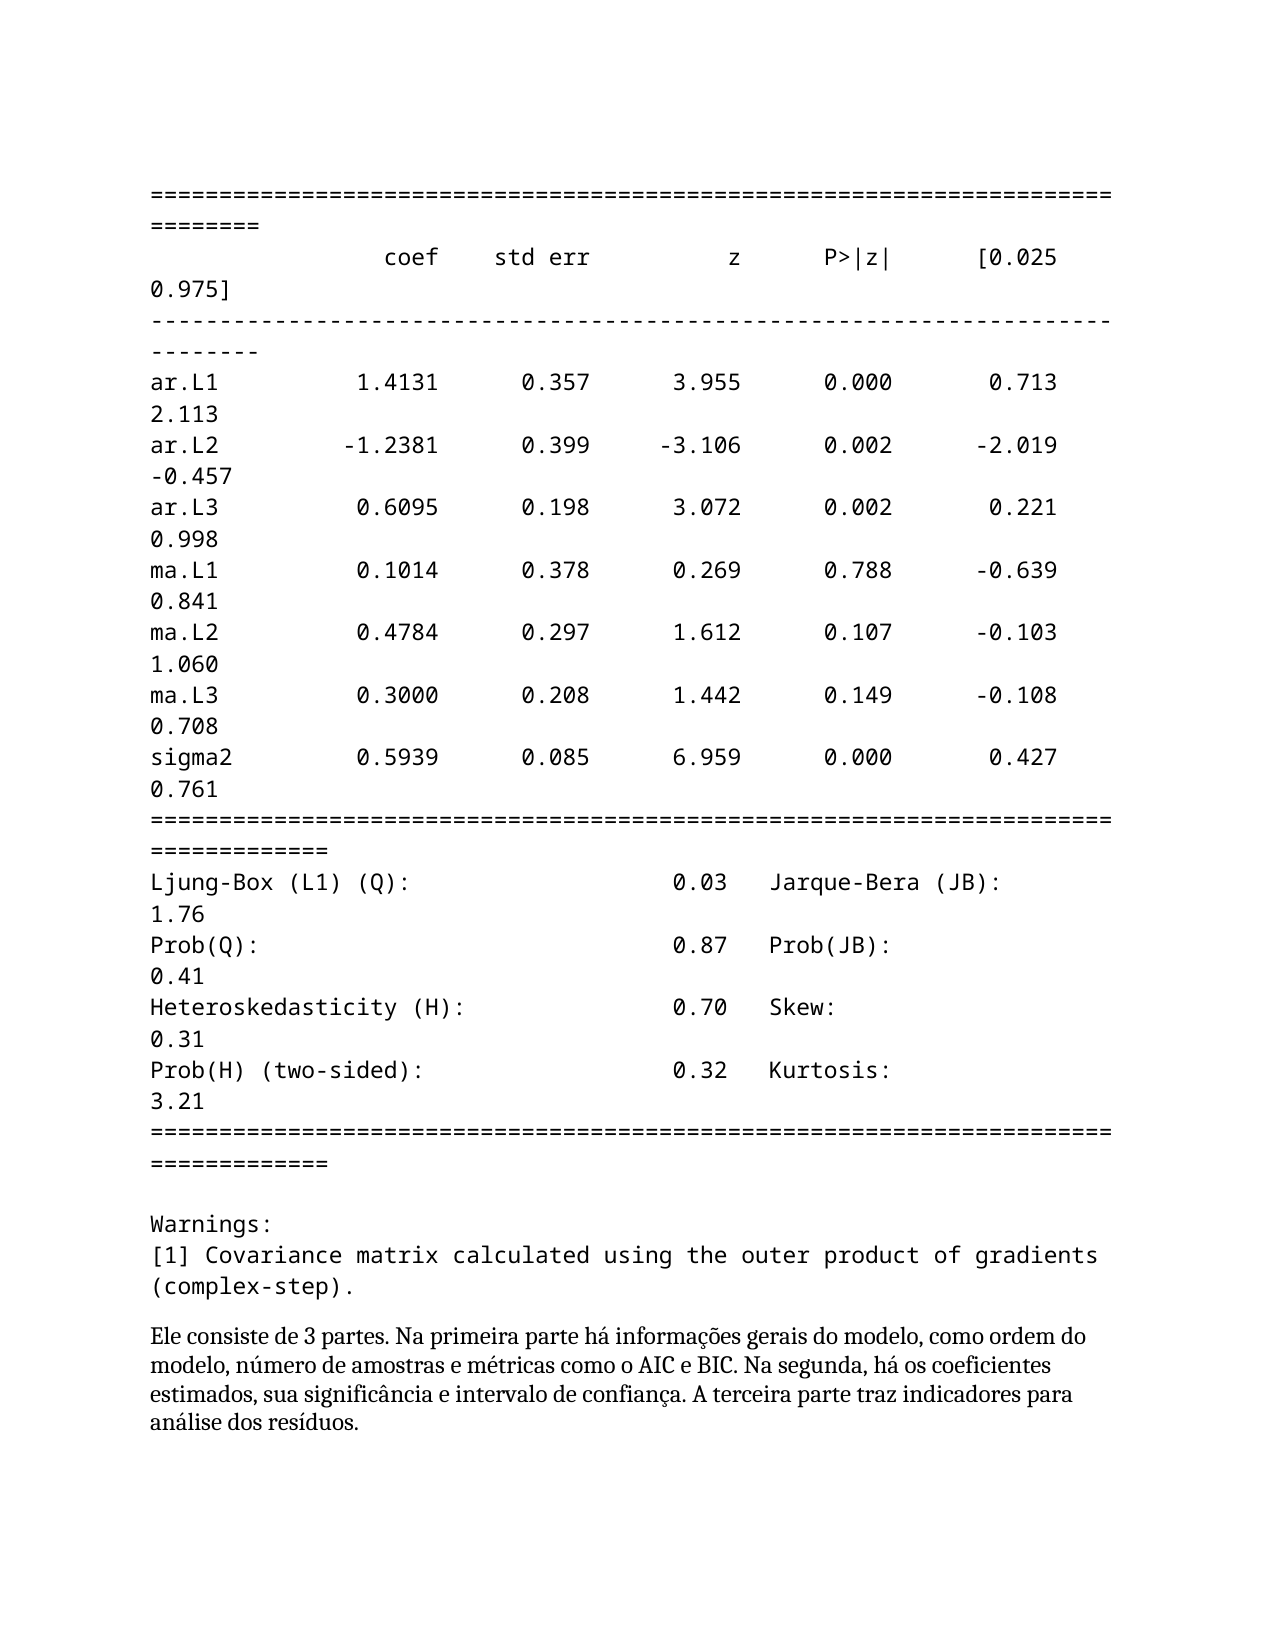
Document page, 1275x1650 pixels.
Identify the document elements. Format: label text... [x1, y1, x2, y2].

text Ele consiste de 3 partes. Na primeira parte há informações gerais do modelo, como ordem do modelo, número de amostras e métricas como o AIC e BIC. Na segunda, há os coeficientes estimados, sua significância e intervalo de confiança. A terceira parte traz indicadores para análise dos resíduos. [150, 1322, 1125, 1437]
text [150, 150, 1125, 1301]
